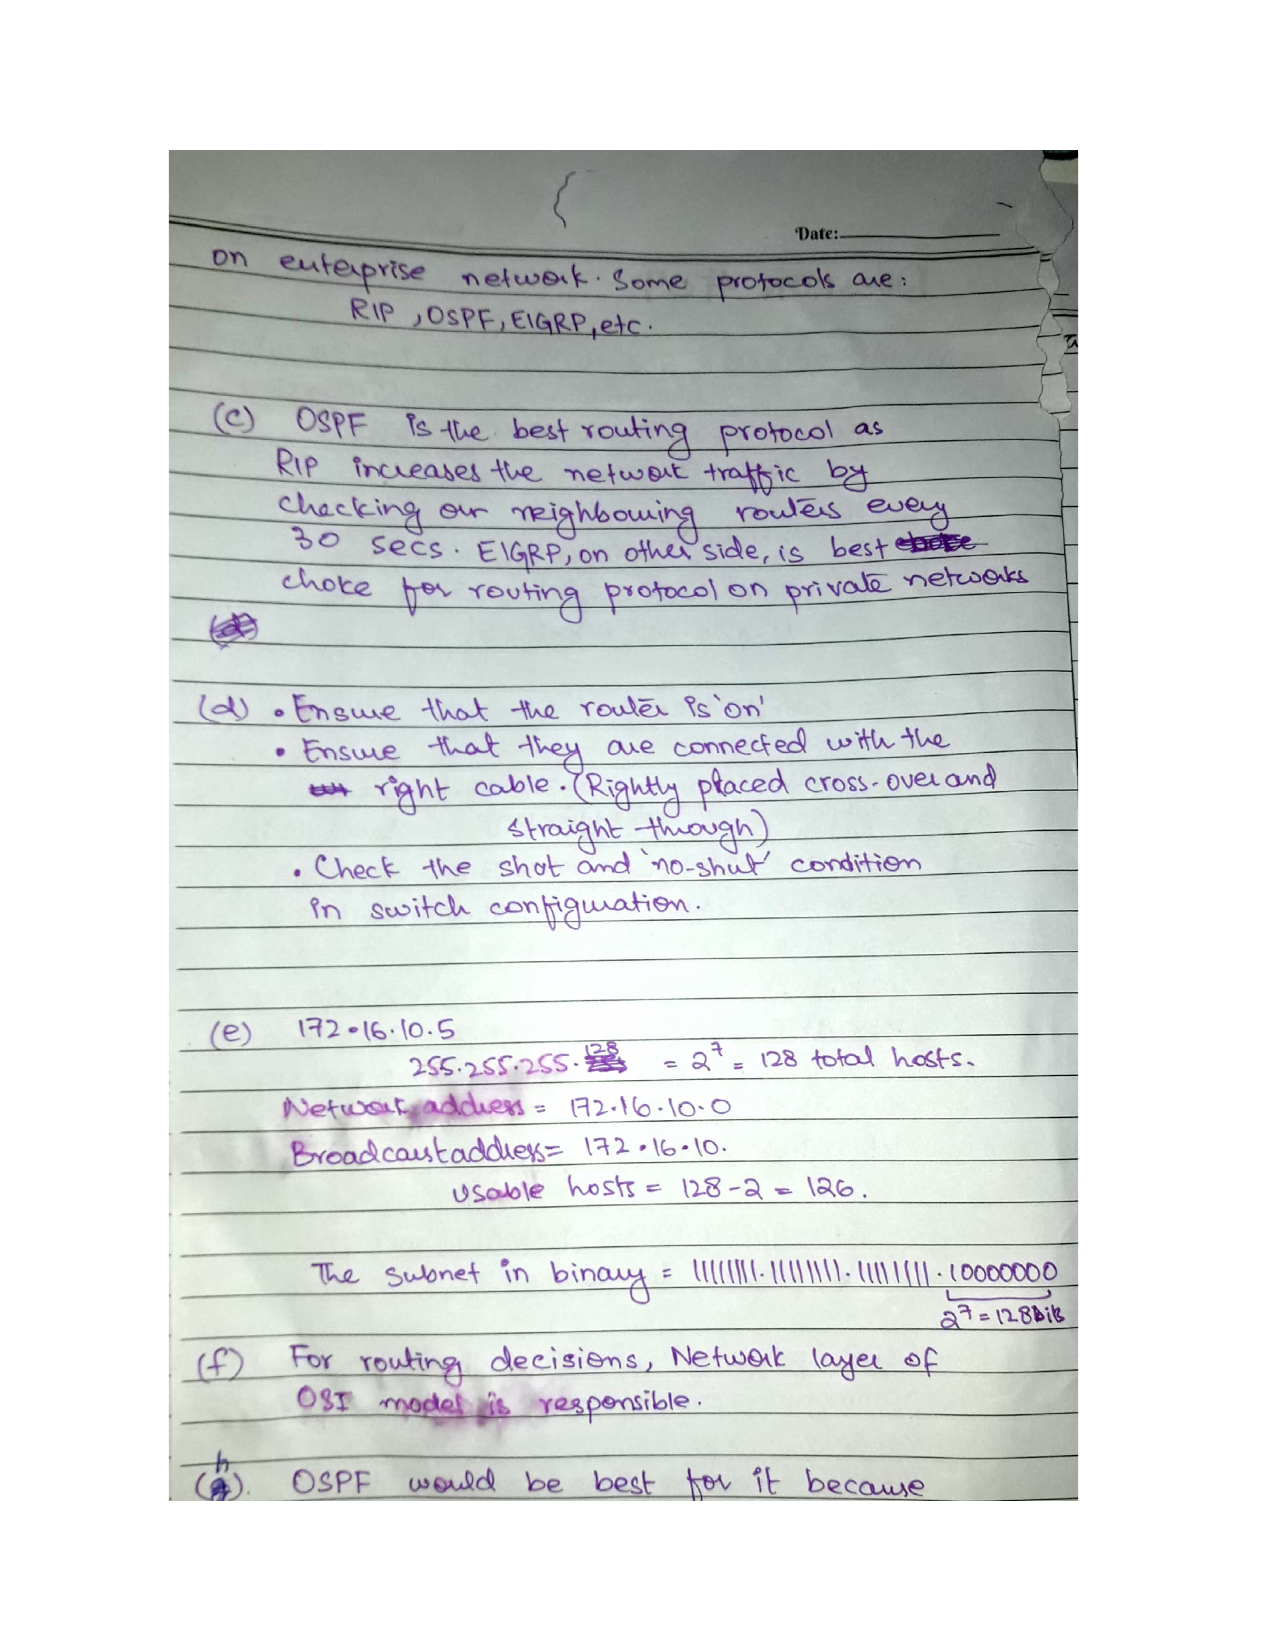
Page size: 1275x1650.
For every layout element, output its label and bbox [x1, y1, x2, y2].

picture [168, 150, 1079, 1501]
